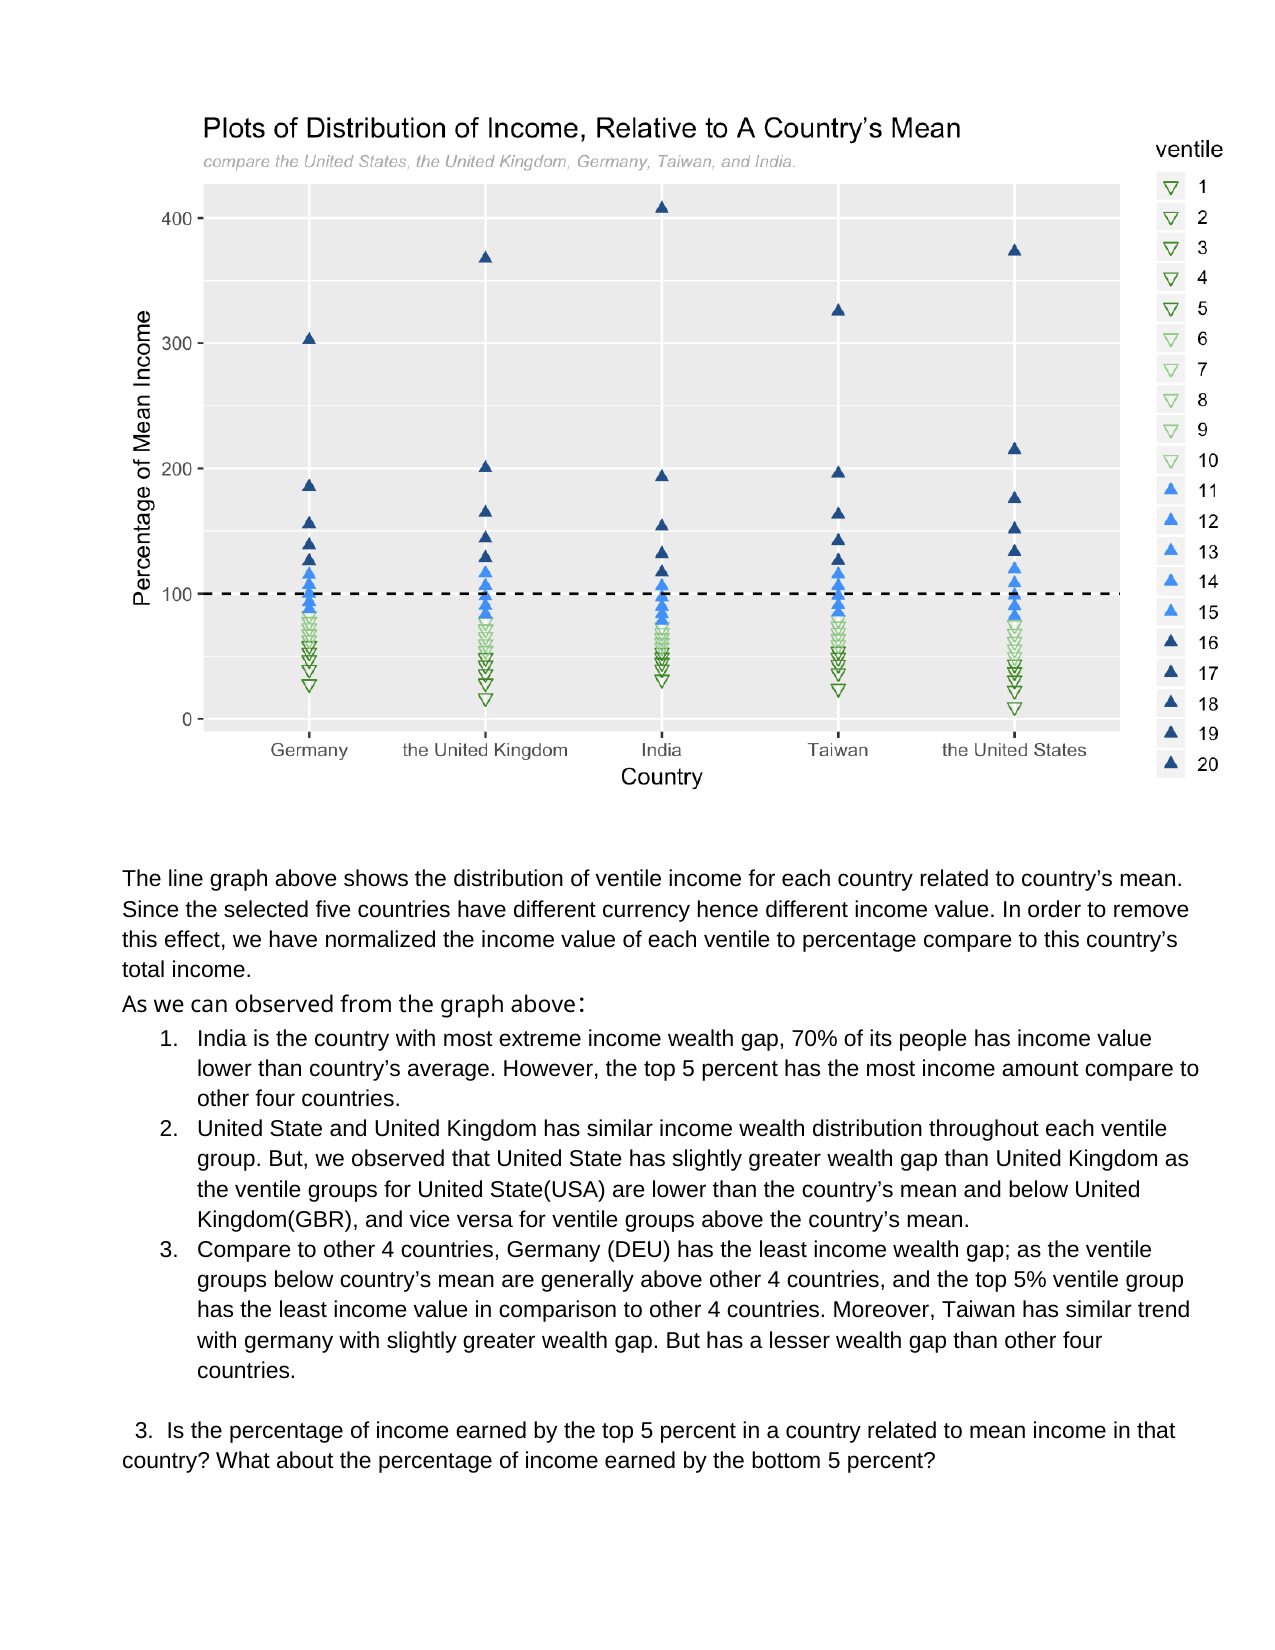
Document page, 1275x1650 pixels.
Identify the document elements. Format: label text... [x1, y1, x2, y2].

text 3. Is the percentage of income earned by the top 5 percent in a country related to mean income in that country? What about the percentage of income earned by the bottom 5 percent? [122, 1417, 1200, 1474]
text As we can observed from the graph above： [122, 986, 1200, 1019]
list United State and United Kingdom has similar income wealth distribution throughout each ventile group. But, we observed that United State has slightly greater wealth gap than United Kingdom as the ventile groups for United State(USA) are lower than the country’s mean and below United Kingdom(GBR), and vice versa for ventile groups above the country’s mean. [159, 1115, 1200, 1232]
picture [121, 105, 1247, 801]
list India is the country with most extreme income wealth gap, 70% of its people has income value lower than country’s average. However, the top 5 percent has the most income amount compare to other four countries. [159, 1024, 1200, 1111]
list Compare to other 4 countries, Germany (DEU) has the least income wealth gap; as the ventile groups below country’s mean are generally above other 4 countries, and the top 5% ventile group has the least income value in comparison to other 4 countries. Moreover, Taiwan has similar trend with germany with slightly greater wealth gap. But has a lesser wealth gap than other four countries. [159, 1236, 1200, 1383]
text The line graph above shows the distribution of ventile income for each country related to country’s mean. Since the selected five countries have different currency hence different income value. In order to remove this effect, we have normalized the income value of each ventile to percentage compare to this country’s total income. [122, 865, 1200, 982]
